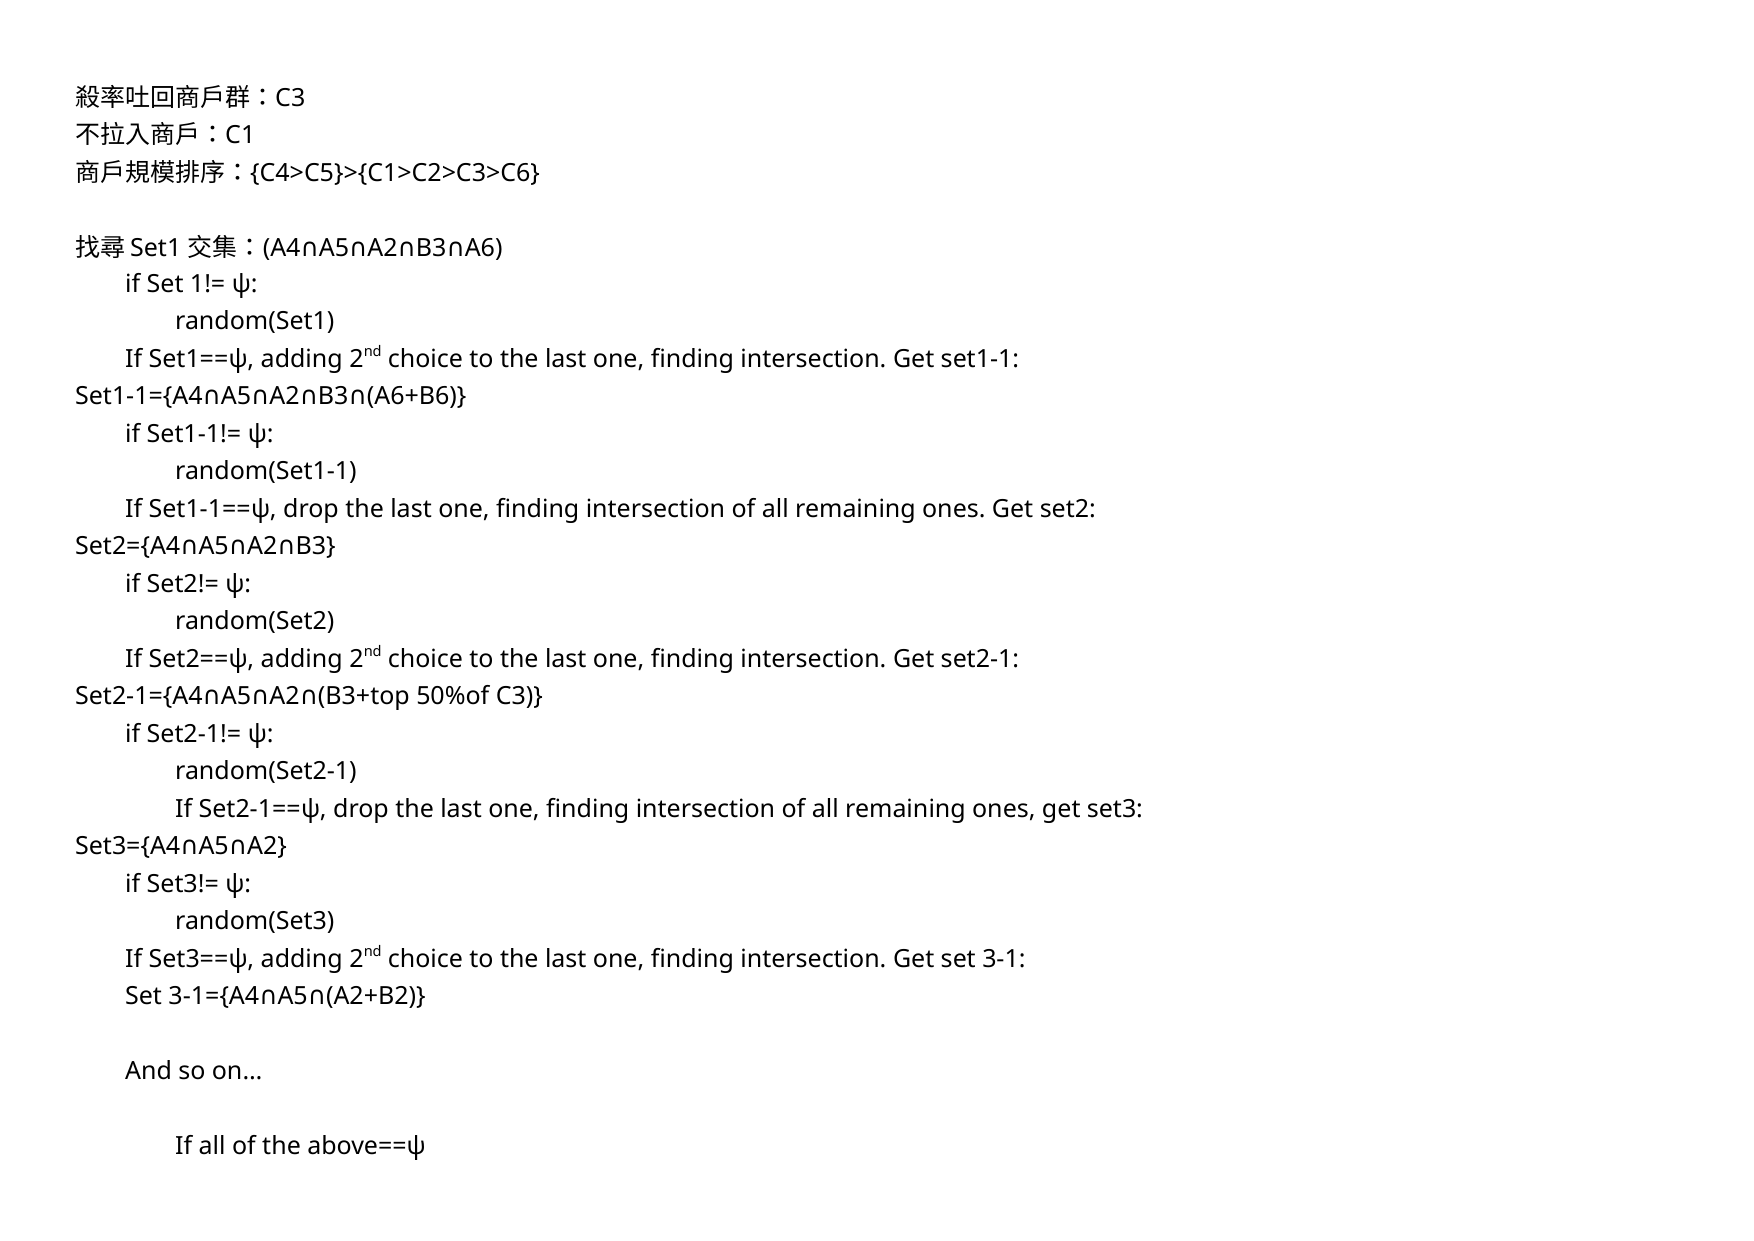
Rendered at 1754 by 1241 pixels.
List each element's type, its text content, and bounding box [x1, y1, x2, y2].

text Set2-1={A4∩A5∩A2∩(B3+top 50%of C3)} [75, 676, 1679, 714]
text if Set1-1!= ψ: [75, 414, 1679, 451]
text If Set3==ψ, adding 2nd choice to the last one, finding intersection. Get set 3-1: [75, 939, 1679, 976]
text If Set2-1==ψ, drop the last one, finding intersection of all remaining ones, get set3: [125, 789, 1679, 826]
text If Set1==ψ, adding 2nd choice to the last one, finding intersection. Get set1-1: [75, 339, 1679, 376]
text random(Set1-1) [125, 451, 1679, 489]
text Set 3-1={A4∩A5∩(A2+B2)} [75, 976, 1679, 1014]
text Set2={A4∩A5∩A2∩B3} [75, 526, 1679, 564]
text And so on… [75, 1051, 1679, 1089]
text If Set2==ψ, adding 2nd choice to the last one, finding intersection. Get set2-1: [75, 639, 1679, 676]
text if Set2!= ψ: [75, 564, 1679, 601]
text random(Set3) [75, 901, 1679, 939]
text random(Set2-1) [75, 751, 1679, 789]
text If Set1-1==ψ, drop the last one, finding intersection of all remaining ones. Get set2: [75, 489, 1679, 526]
text if Set3!= ψ: [75, 864, 1679, 901]
text Set3={A4∩A5∩A2} [75, 826, 1679, 864]
text random(Set2) [125, 601, 1679, 639]
text 商戶規模排序：{C4>C5}>{C1>C2>C3>C6} [75, 151, 1679, 189]
text 不拉入商戶：C1 [75, 114, 1679, 151]
text Set1-1={A4∩A5∩A2∩B3∩(A6+B6)} [75, 376, 1679, 414]
text 找尋Set1 交集：(A4∩A5∩A2∩B3∩A6) [75, 226, 1679, 264]
text if Set 1!= ψ: [75, 264, 1679, 301]
text 殺率吐回商戶群：C3 [75, 76, 1679, 114]
text if Set2-1!= ψ: [75, 714, 1679, 751]
text If all of the above==ψ [125, 1126, 1679, 1164]
text random(Set1) [125, 301, 1679, 339]
